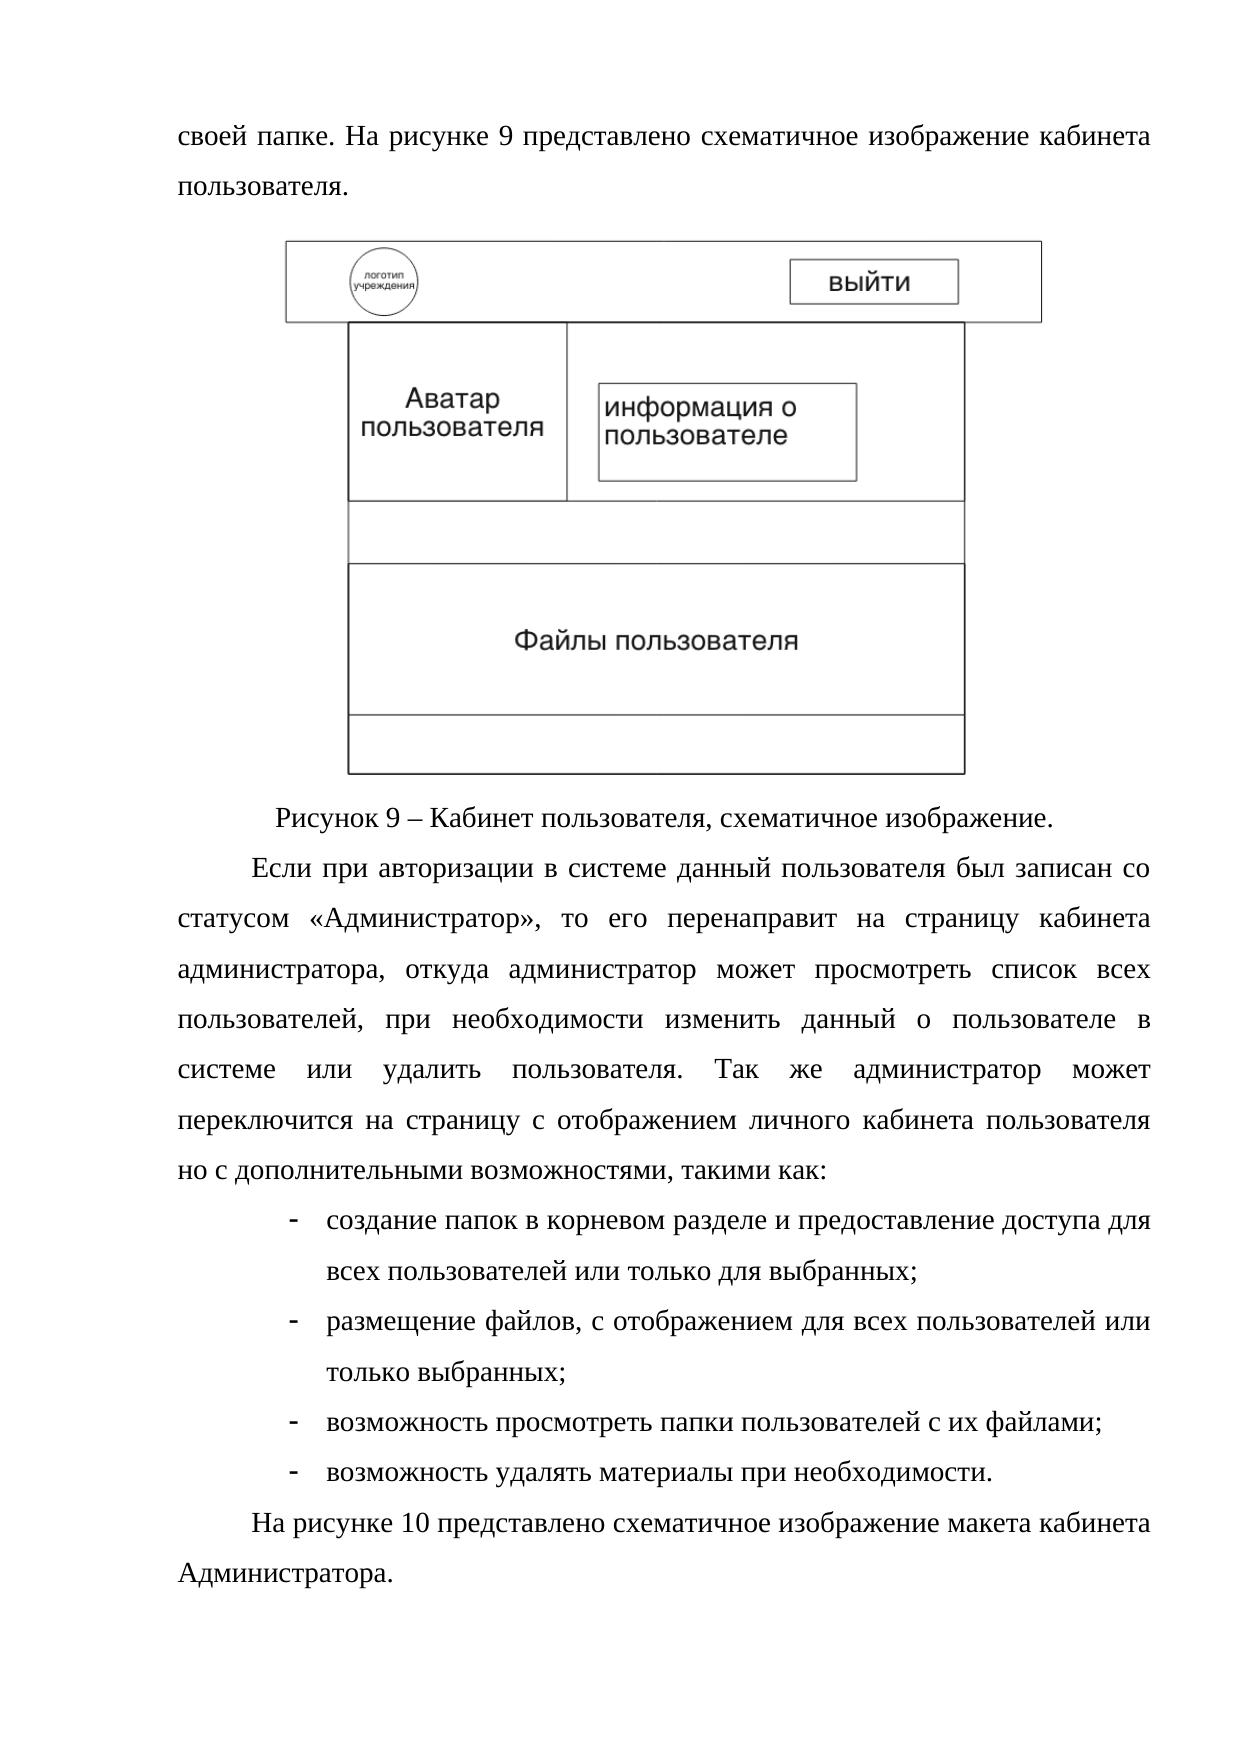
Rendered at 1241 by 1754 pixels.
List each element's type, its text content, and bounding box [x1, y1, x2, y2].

text На рисунке 10 представлено схематичное изображение макета кабинета Администратора. [177, 1505, 1152, 1589]
list размещение файлов, с отображением для всех пользователей или только выбранных; [288, 1303, 1152, 1387]
picture [265, 218, 1064, 800]
list создание папок в корневом разделе и предоставление доступа для всех пользователей или только для выбранных; [288, 1202, 1152, 1286]
text Рисунок 9 – Кабинет пользователя, схематичное изображение. [177, 800, 1152, 833]
text Если при авторизации в системе данный пользователя был записан со статусом «Администратор», то его перенаправит на страницу кабинета администратора, откуда администратор может просмотреть список всех пользователей, при необходимости изменить данный о пользователе в системе или удалить пользователя. Так же администратор может переключится на страницу с отображением личного кабинета пользователя но с дополнительными возможностями, такими как: [177, 850, 1152, 1186]
list возможность удалять материалы при необходимости. [288, 1454, 1152, 1488]
list возможность просмотреть папки пользователей с их файлами; [288, 1404, 1152, 1438]
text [177, 118, 1152, 202]
